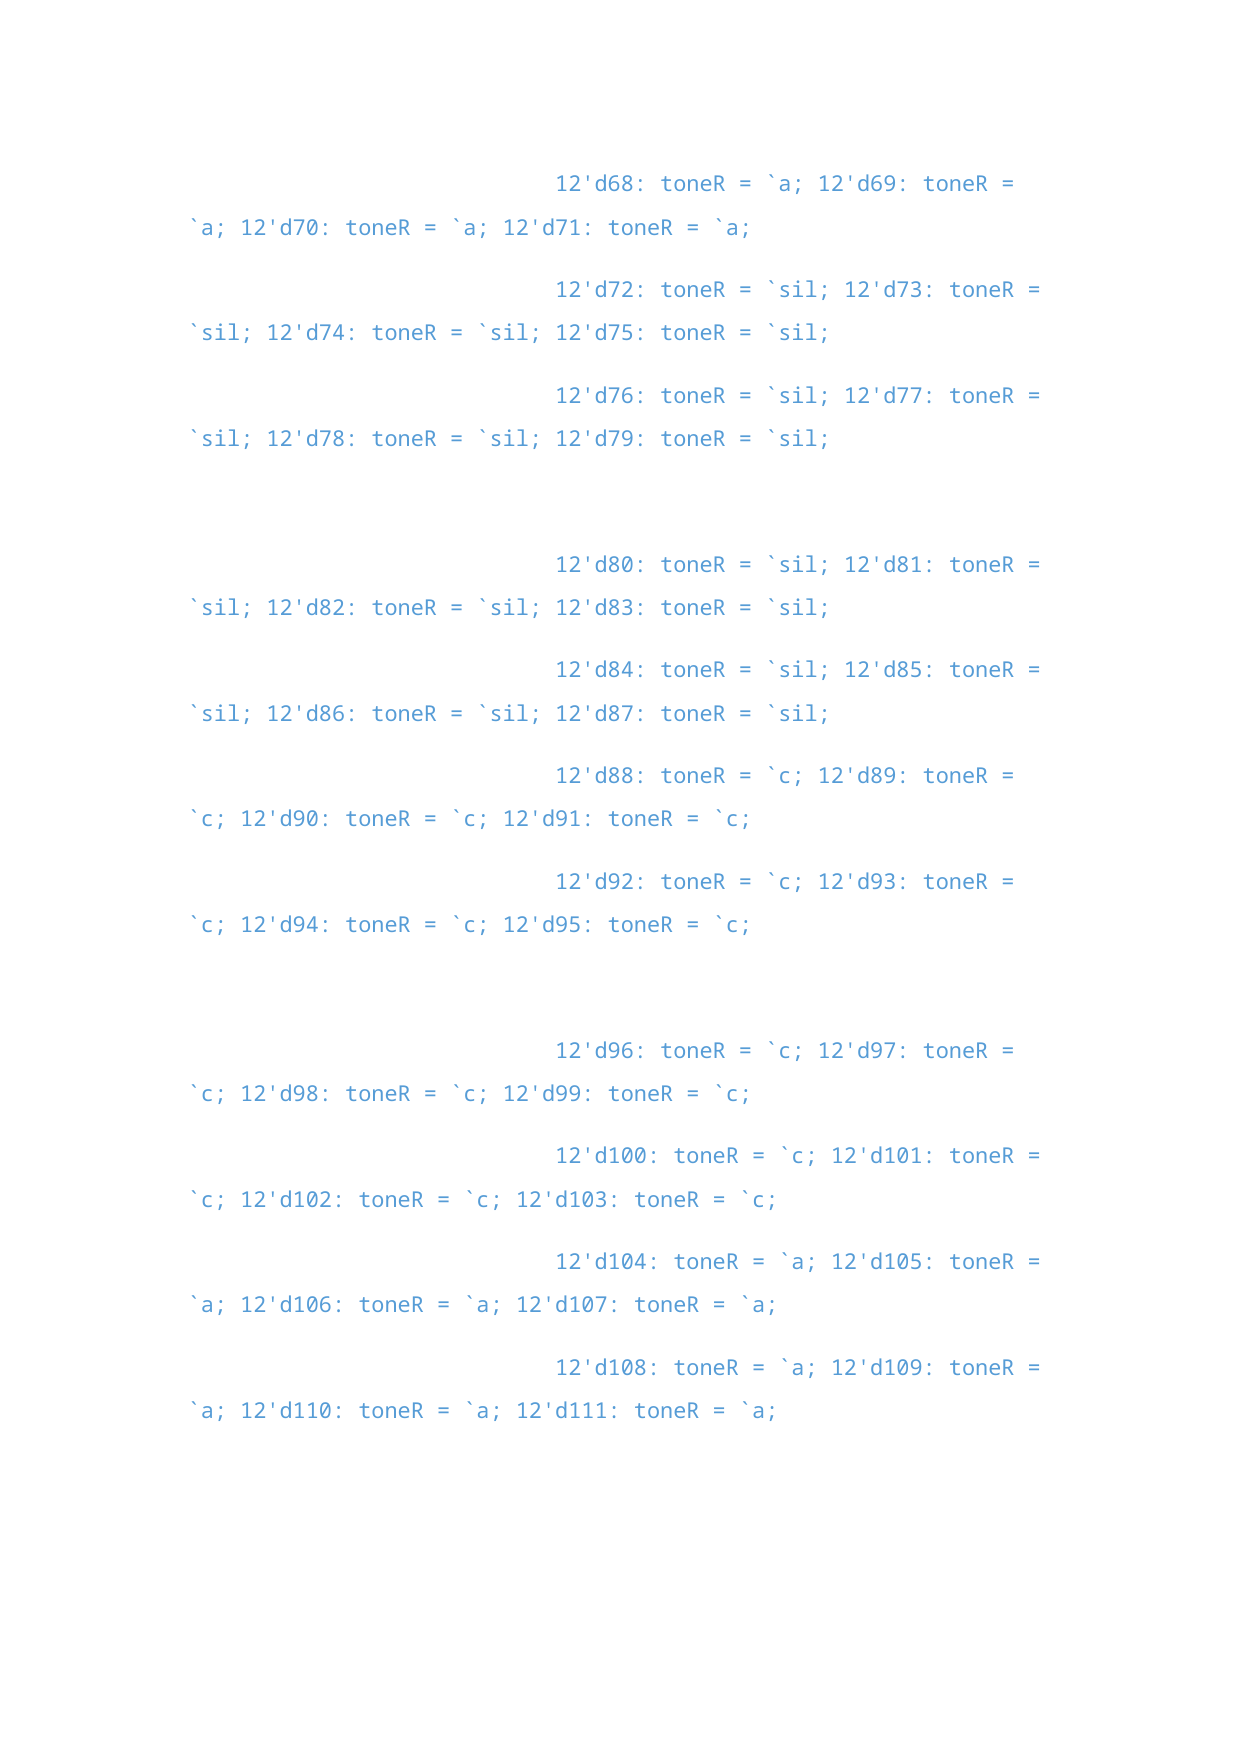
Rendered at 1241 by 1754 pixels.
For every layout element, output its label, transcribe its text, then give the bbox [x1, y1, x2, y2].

text 12'd72: toneR = `sil; 12'd73: toneR = `sil; 12'd74: toneR = `sil; 12'd75: toneR = `sil; [187, 270, 1053, 351]
text 12'd76: toneR = `sil; 12'd77: toneR = `sil; 12'd78: toneR = `sil; 12'd79: toneR = `sil; [187, 376, 1053, 457]
text 12'd96: toneR = `c; 12'd97: toneR = `c; 12'd98: toneR = `c; 12'd99: toneR = `c; [187, 1031, 1053, 1111]
text 12'd88: toneR = `c; 12'd89: toneR = `c; 12'd90: toneR = `c; 12'd91: toneR = `c; [187, 756, 1053, 837]
text 12'd100: toneR = `c; 12'd101: toneR = `c; 12'd102: toneR = `c; 12'd103: toneR = `c; [187, 1137, 1053, 1217]
text 12'd108: toneR = `a; 12'd109: toneR = `a; 12'd110: toneR = `a; 12'd111: toneR = `a; [187, 1348, 1053, 1429]
text 12'd92: toneR = `c; 12'd93: toneR = `c; 12'd94: toneR = `c; 12'd95: toneR = `c; [187, 862, 1053, 943]
text 12'd80: toneR = `sil; 12'd81: toneR = `sil; 12'd82: toneR = `sil; 12'd83: toneR = `sil; [187, 545, 1053, 625]
text 12'd68: toneR = `a; 12'd69: toneR = `a; 12'd70: toneR = `a; 12'd71: toneR = `a; [187, 164, 1053, 245]
text 12'd104: toneR = `a; 12'd105: toneR = `a; 12'd106: toneR = `a; 12'd107: toneR = `a; [187, 1242, 1053, 1323]
text 12'd84: toneR = `sil; 12'd85: toneR = `sil; 12'd86: toneR = `sil; 12'd87: toneR = `sil; [187, 651, 1053, 731]
